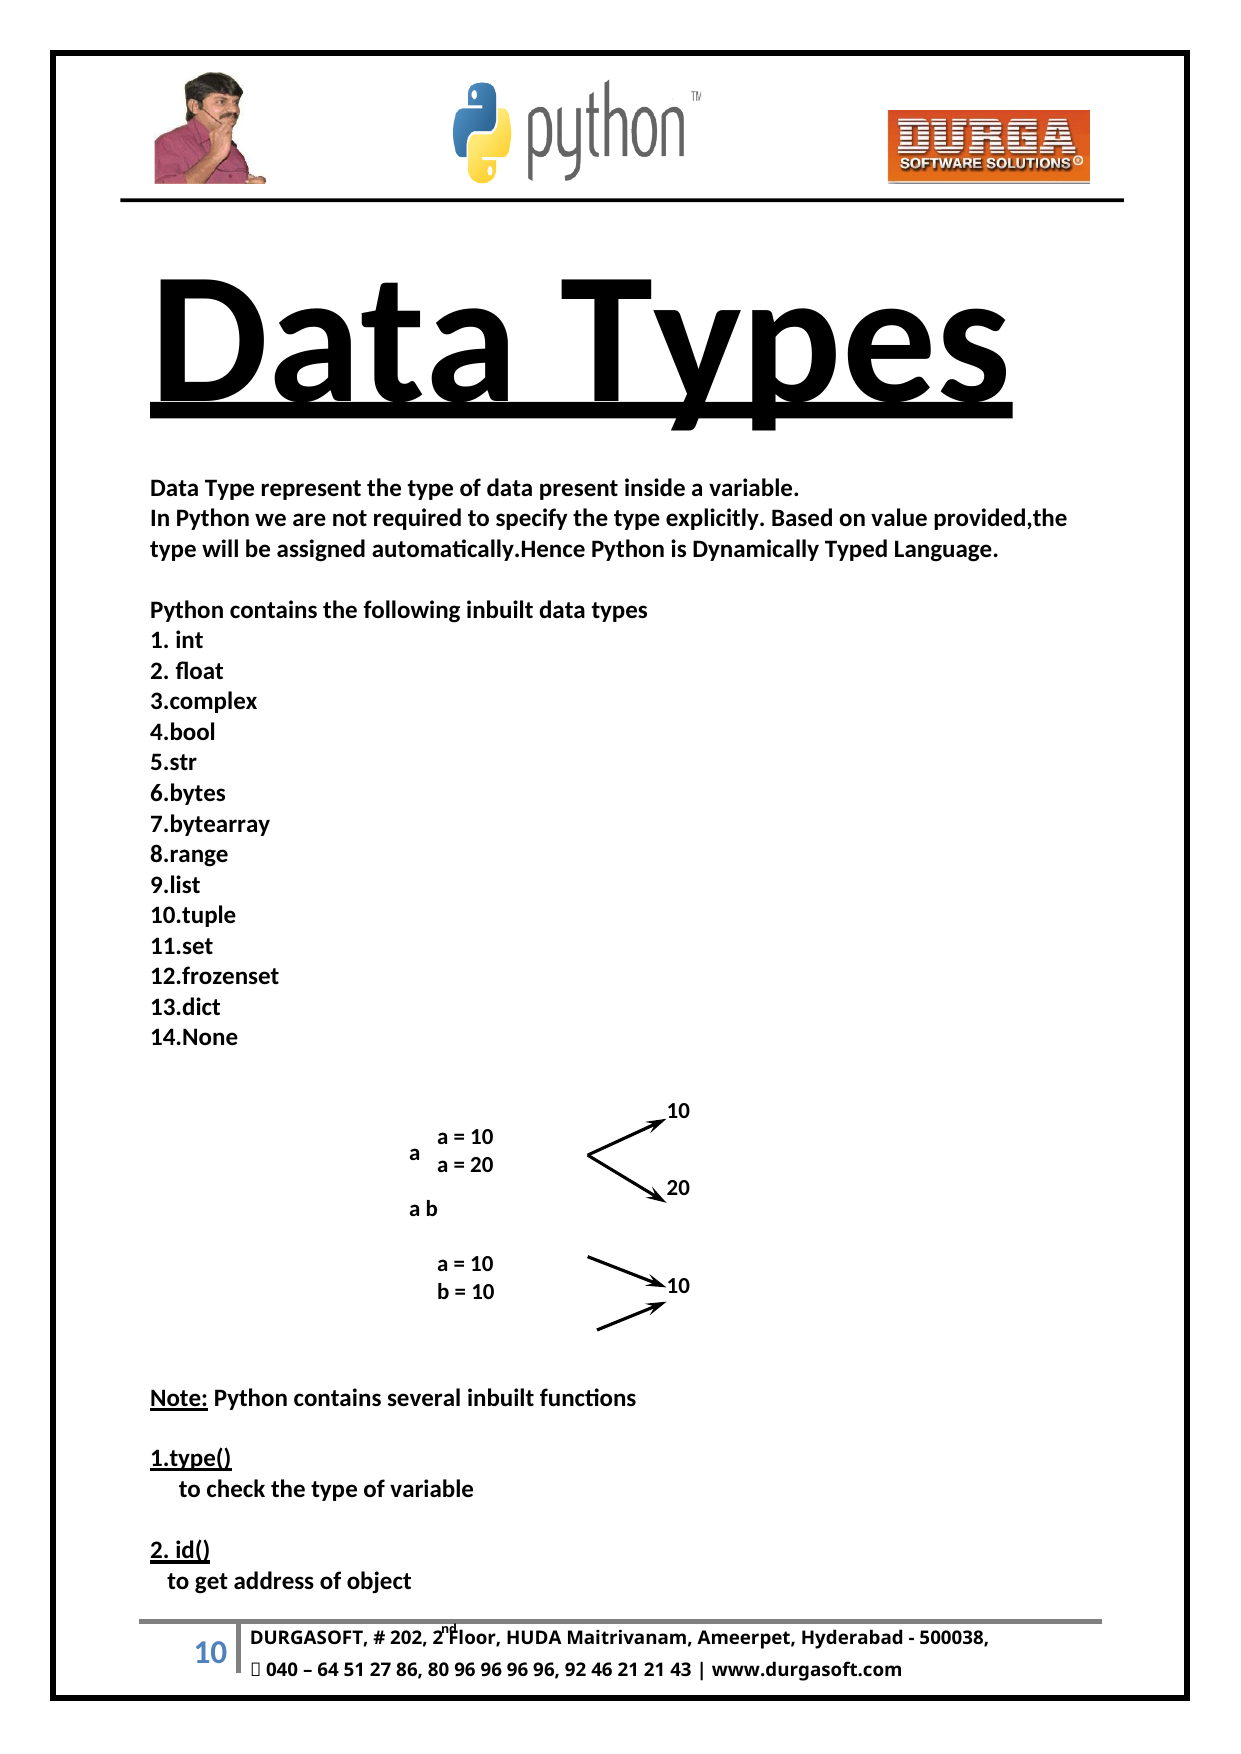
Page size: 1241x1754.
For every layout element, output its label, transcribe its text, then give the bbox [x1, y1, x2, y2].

text Python contains the following inbuilt data types [150, 594, 1113, 624]
text 7.bytearray 8.range 9.list 10.tuple 11.set 12.frozenset 13.dict 14.None [150, 808, 280, 1052]
text Data Types [150, 240, 1113, 441]
list id() [150, 1534, 1113, 1565]
picture [887, 110, 1090, 184]
list float 3.complex 4.bool 5.str 6.bytes [150, 655, 257, 808]
text to get address of object [167, 1565, 1113, 1595]
text Note: Python contains several inbuilt functions 1.type() [150, 1352, 638, 1473]
picture [153, 72, 267, 184]
list int [150, 624, 1113, 655]
text In Python we are not required to specify the type explicitly. Based on value provided,the type will be assigned automatically.Hence Python is Dynamically Typed Language. [150, 502, 1092, 563]
text Data Type represent the type of data present inside a variable. [150, 472, 1113, 502]
text to check the type of variable [178, 1473, 1113, 1504]
picture [452, 79, 702, 184]
